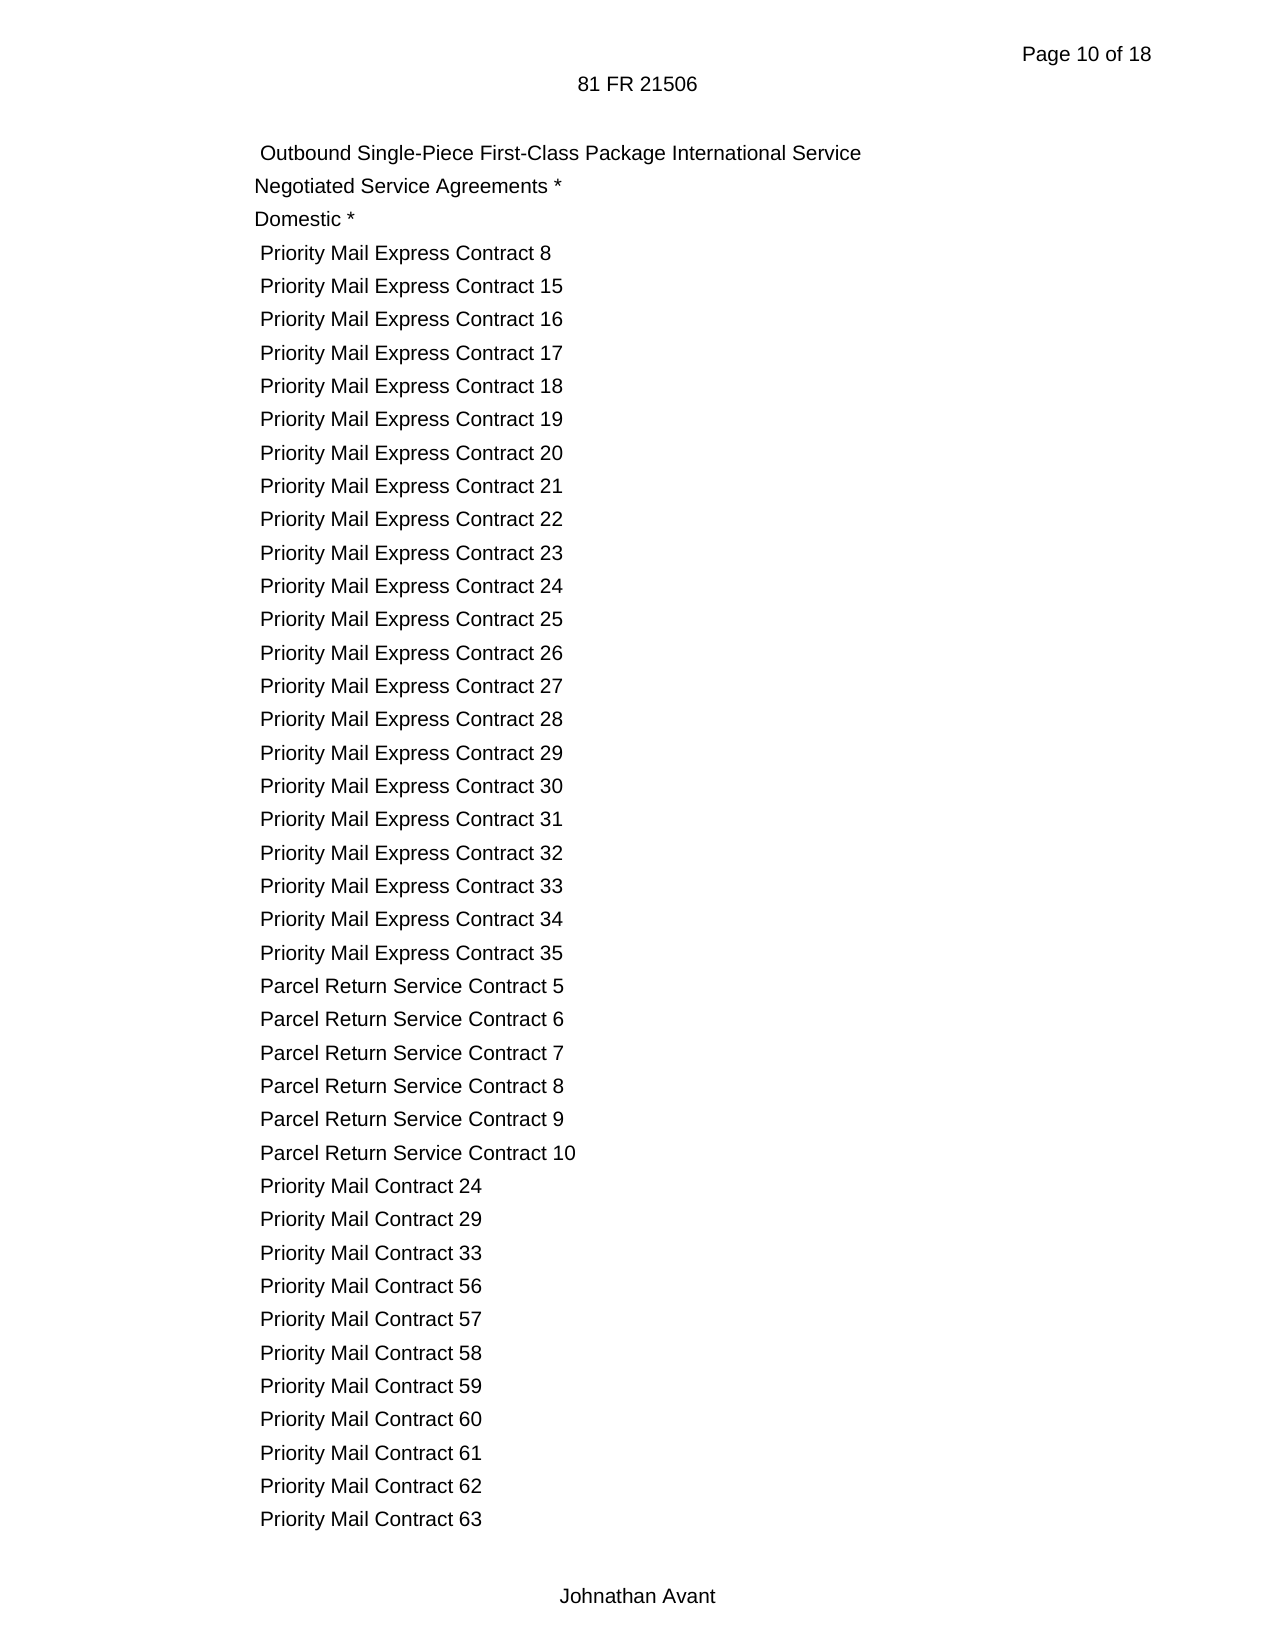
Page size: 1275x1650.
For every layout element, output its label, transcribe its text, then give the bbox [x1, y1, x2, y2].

text Priority Mail Express Contract 21 [254, 471, 1171, 498]
text Priority Mail Express Contract 19 [254, 404, 1171, 431]
text Priority Mail Express Contract 33 [254, 871, 1171, 898]
text Priority Mail Contract 63 [254, 1504, 1171, 1531]
text Parcel Return Service Contract 8 [254, 1071, 1171, 1098]
text Priority Mail Express Contract 26 [254, 637, 1171, 664]
text Priority Mail Express Contract 25 [254, 604, 1171, 631]
text Priority Mail Express Contract 20 [254, 437, 1171, 464]
text Parcel Return Service Contract 6 [254, 1004, 1171, 1031]
text Parcel Return Service Contract 9 [254, 1104, 1171, 1131]
text Priority Mail Express Contract 17 [254, 337, 1171, 364]
text Priority Mail Contract 24 [254, 1171, 1171, 1198]
text Priority Mail Express Contract 16 [254, 304, 1171, 331]
text Priority Mail Express Contract 24 [254, 571, 1171, 598]
text Domestic * [254, 204, 1171, 231]
text Priority Mail Express Contract 34 [254, 904, 1171, 931]
text Priority Mail Contract 56 [254, 1271, 1171, 1298]
text Priority Mail Express Contract 29 [254, 737, 1171, 764]
text Priority Mail Express Contract 23 [254, 537, 1171, 564]
text Priority Mail Contract 29 [254, 1204, 1171, 1231]
text Priority Mail Express Contract 18 [254, 371, 1171, 398]
text Outbound Single-Piece First-Class Package International Service [254, 137, 1171, 164]
text Priority Mail Express Contract 8 [254, 237, 1171, 264]
text Priority Mail Express Contract 31 [254, 804, 1171, 831]
text Priority Mail Contract 62 [254, 1471, 1171, 1498]
text Parcel Return Service Contract 5 [254, 971, 1171, 998]
text Parcel Return Service Contract 10 [254, 1137, 1171, 1164]
text Negotiated Service Agreements * [254, 171, 1171, 198]
text Priority Mail Express Contract 27 [254, 671, 1171, 698]
text Parcel Return Service Contract 7 [254, 1037, 1171, 1064]
text Priority Mail Contract 61 [254, 1437, 1171, 1464]
text Priority Mail Contract 60 [254, 1404, 1171, 1431]
text Priority Mail Express Contract 32 [254, 837, 1171, 864]
text Priority Mail Express Contract 22 [254, 504, 1171, 531]
text Priority Mail Contract 58 [254, 1337, 1171, 1364]
text Priority Mail Contract 59 [254, 1371, 1171, 1398]
text Priority Mail Contract 33 [254, 1237, 1171, 1264]
text Priority Mail Contract 57 [254, 1304, 1171, 1331]
text Priority Mail Express Contract 30 [254, 771, 1171, 798]
text Priority Mail Express Contract 35 [254, 937, 1171, 964]
text Priority Mail Express Contract 15 [254, 271, 1171, 298]
text Priority Mail Express Contract 28 [254, 704, 1171, 731]
